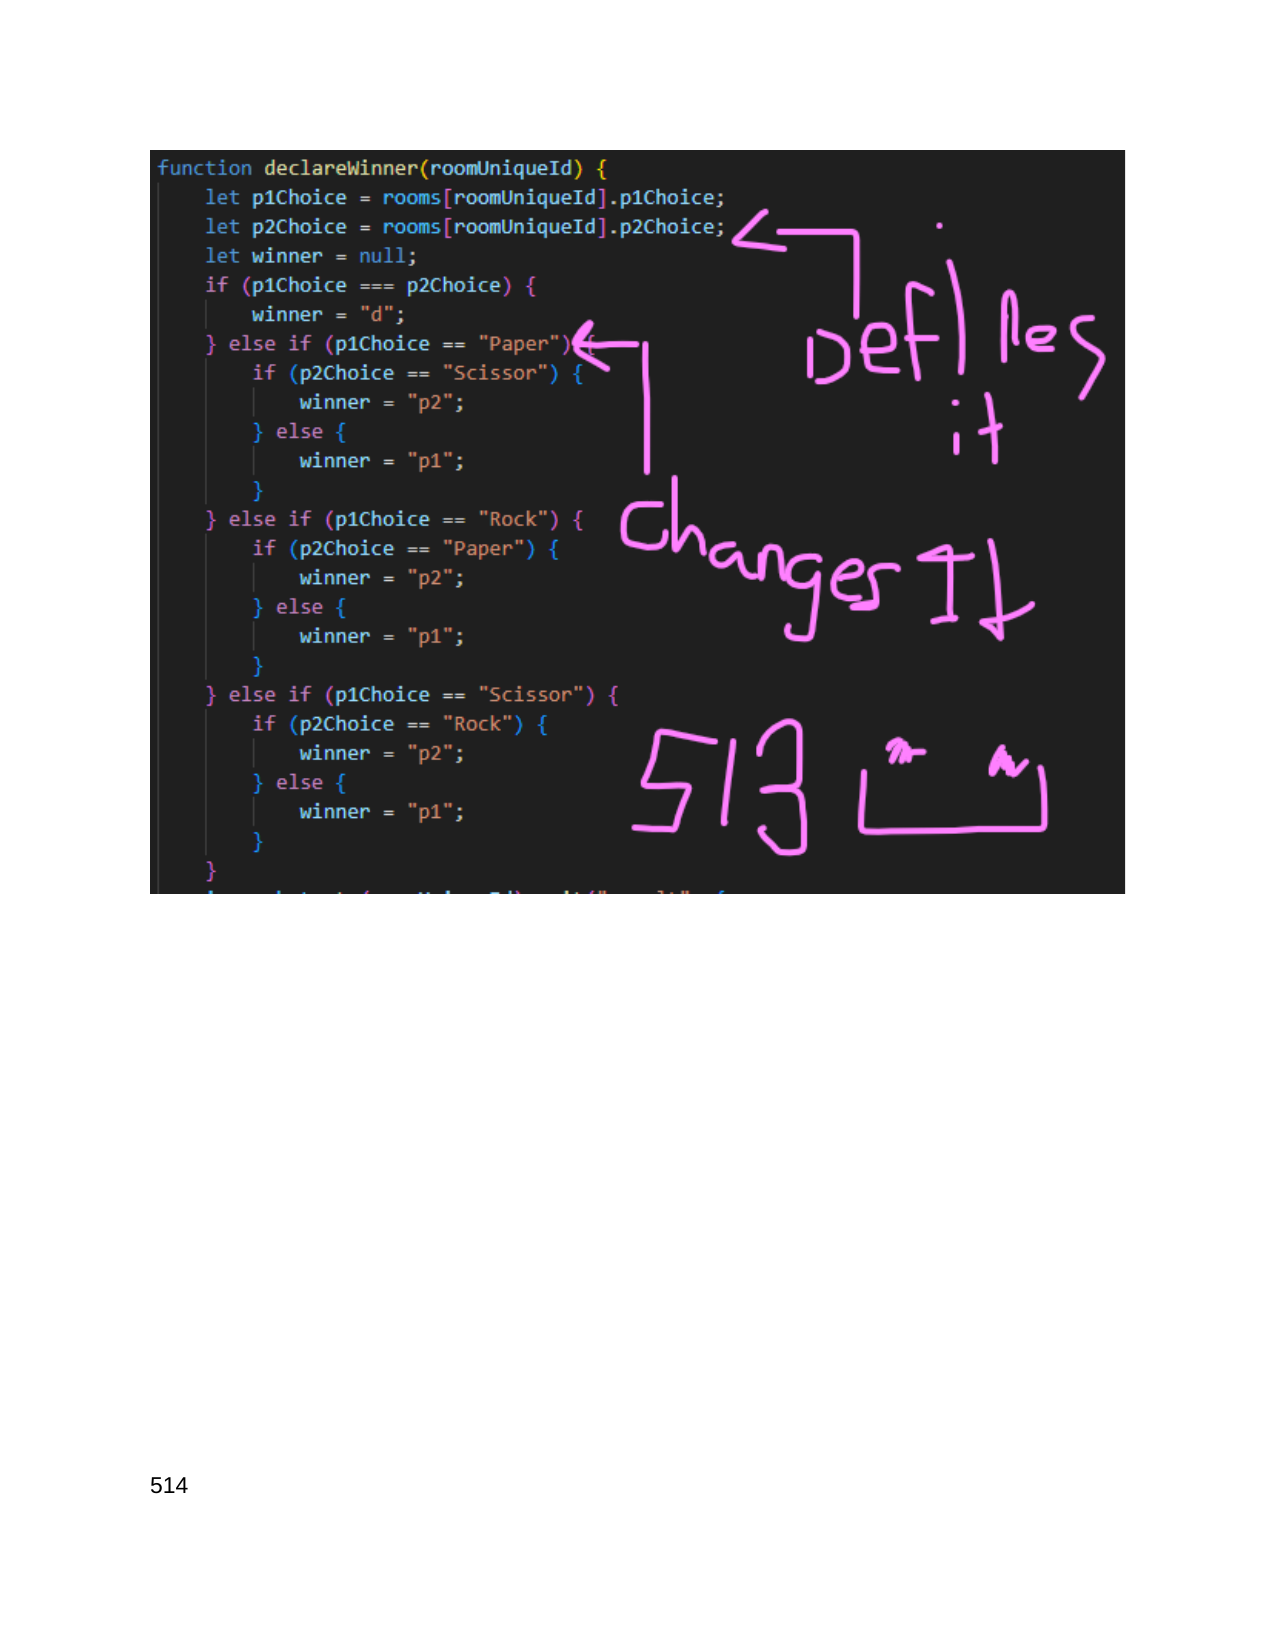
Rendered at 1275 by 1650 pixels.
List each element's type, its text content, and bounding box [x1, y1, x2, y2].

picture [150, 150, 1125, 894]
text 514 [150, 1472, 1125, 1498]
